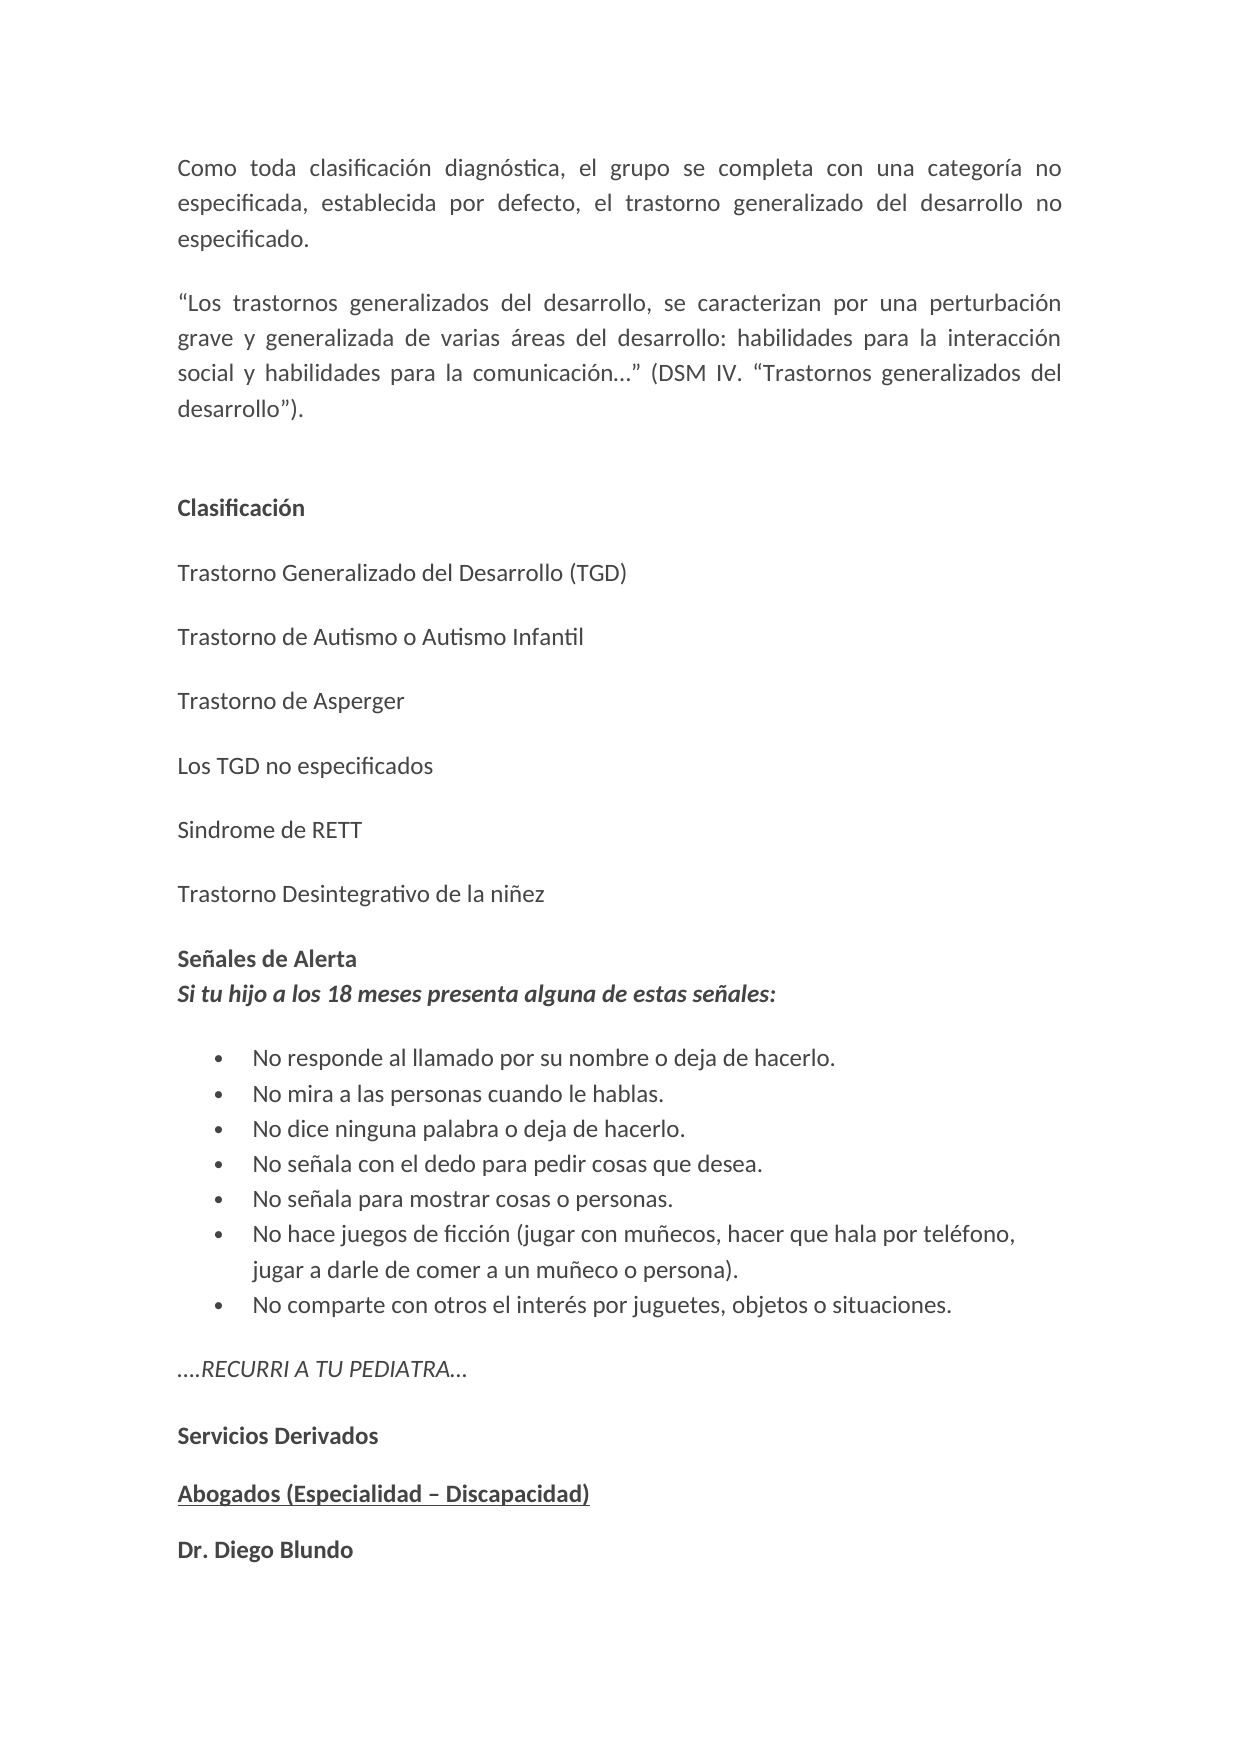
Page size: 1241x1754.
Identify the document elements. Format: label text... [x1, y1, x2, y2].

text Clasificación [177, 488, 1063, 523]
text Abogados (Especialidad – Discapacidad) [177, 1474, 1063, 1509]
text Si tu hijo a los 18 meses presenta alguna de estas señales: [177, 973, 1063, 1009]
list No señala para mostrar cosas o personas. [215, 1179, 1063, 1214]
text Trastorno Generalizado del Desarrollo (TGD) [177, 552, 1063, 587]
text Servicios Derivados [177, 1413, 1063, 1451]
text Trastorno de Autismo o Autismo Infantil [177, 616, 1063, 652]
list No mira a las personas cuando le hablas. [215, 1073, 1063, 1108]
list No dice ninguna palabra o deja de hacerlo. [215, 1108, 1063, 1143]
list No hace juegos de ficción (jugar con muñecos, hacer que hala por teléfono, jugar a darle de comer a un muñeco o persona). [215, 1214, 1063, 1284]
list No señala con el dedo para pedir cosas que desea. [215, 1143, 1063, 1179]
text Los TGD no especificados [177, 745, 1063, 780]
text Como toda clasificación diagnóstica, el grupo se completa con una categoría no especificada, establecida por defecto, el trastorno generalizado del desarrollo no especificado. [177, 148, 1063, 253]
list No comparte con otros el interés por juguetes, objetos o situaciones. [215, 1284, 1063, 1319]
text Señales de Alerta [177, 938, 1063, 973]
list No responde al llamado por su nombre o deja de hacerlo. [215, 1038, 1063, 1073]
text Trastorno Desintegrativo de la niñez [177, 874, 1063, 909]
text “Los trastornos generalizados del desarrollo, se caracterizan por una perturbación grave y generalizada de varias áreas del desarrollo: habilidades para la interacción social y habilidades para la comunicación…” (DSM IV. “Trastornos generalizados del desarrollo”). [177, 282, 1063, 423]
text Dr. Diego Blundo [177, 1530, 1063, 1565]
text Trastorno de Asperger [177, 681, 1063, 716]
text ….RECURRI A TU PEDIATRA… [177, 1349, 1063, 1384]
text Sindrome de RETT [177, 809, 1063, 845]
